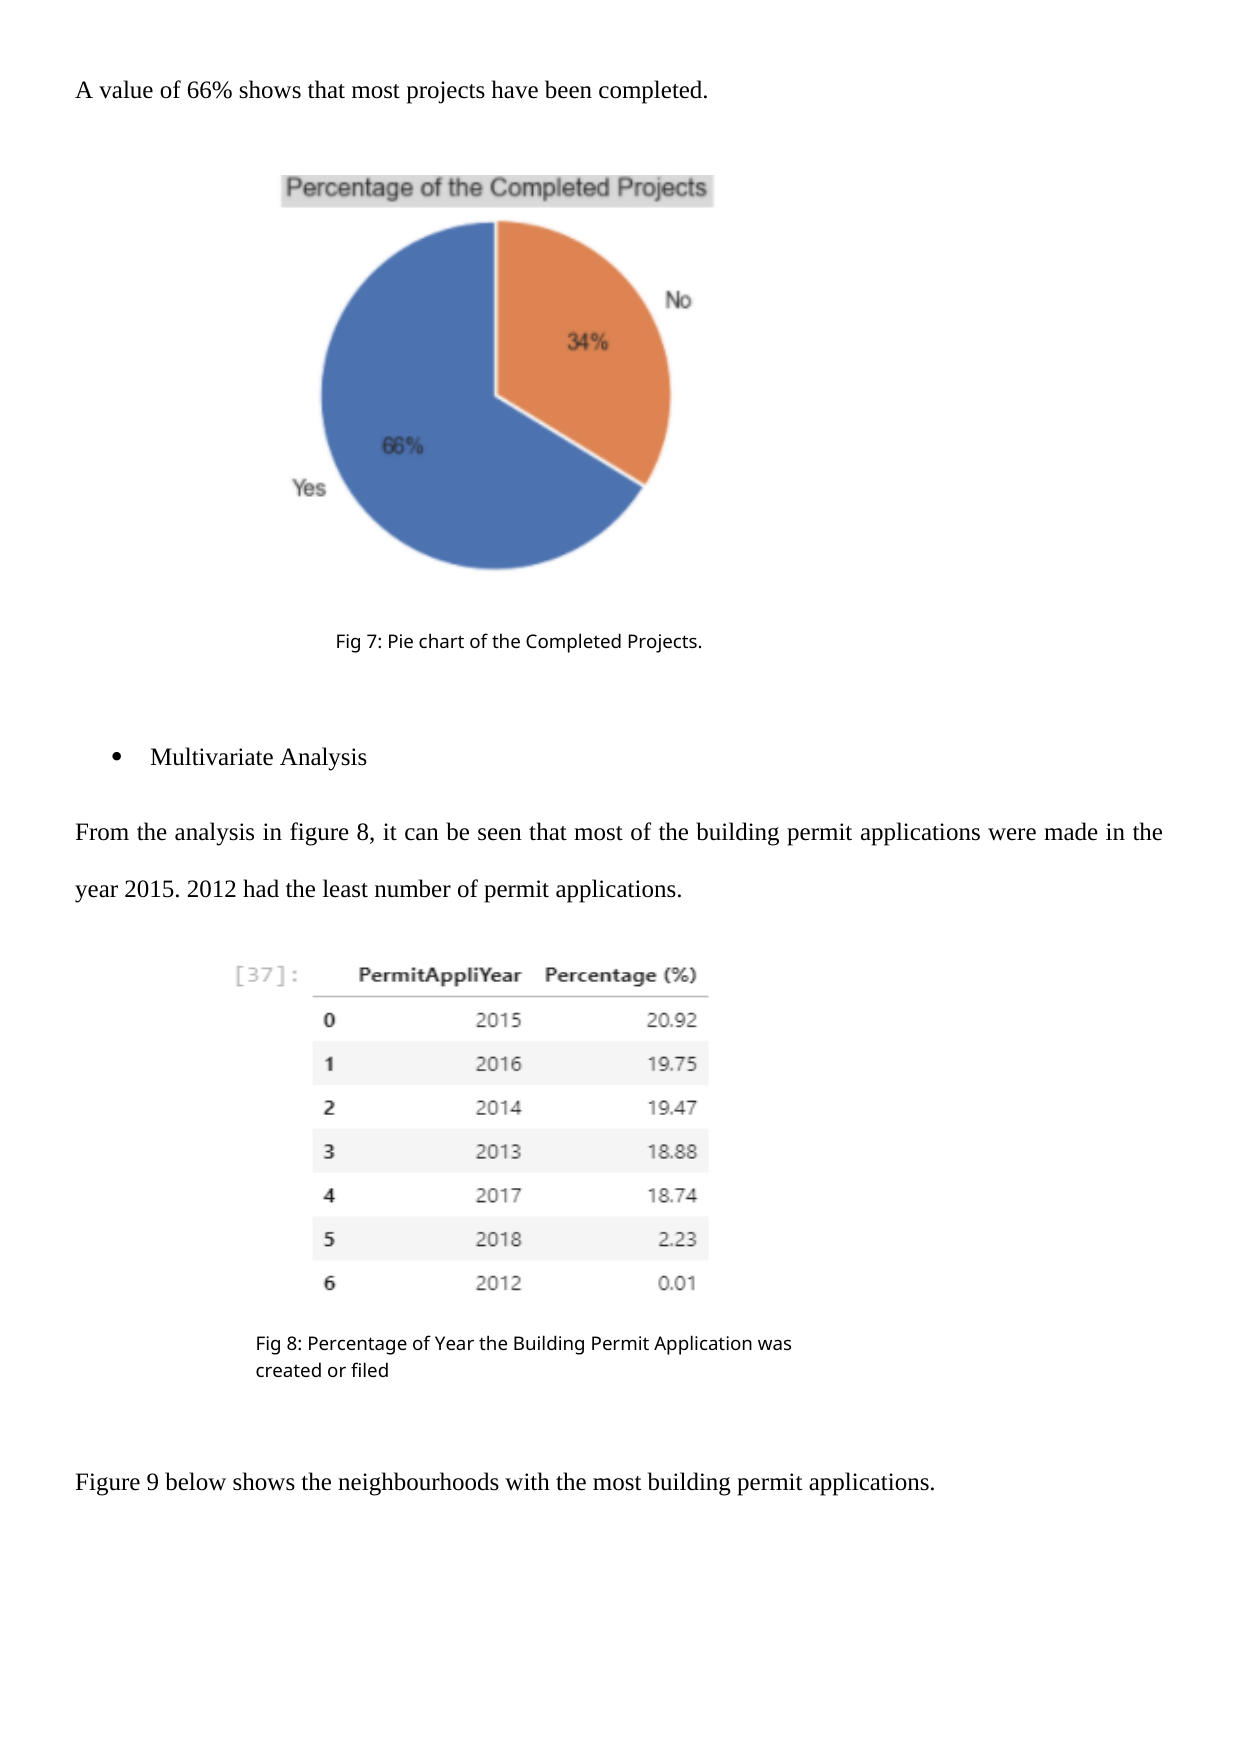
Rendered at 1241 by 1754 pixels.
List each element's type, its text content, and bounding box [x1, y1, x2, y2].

text From the analysis in figure 8, it can be seen that most of the building permit applications were made in the year 2015. 2012 had the least number of permit applications. [75, 817, 1165, 903]
list Multivariate Analysis [112, 742, 1165, 771]
text Figure 9 below shows the neighbourhoods with the most building permit applications. [75, 1467, 1165, 1496]
picture [229, 960, 739, 1303]
text A value of 66% shows that most projects have been completed. [75, 75, 1165, 104]
picture [236, 175, 827, 615]
